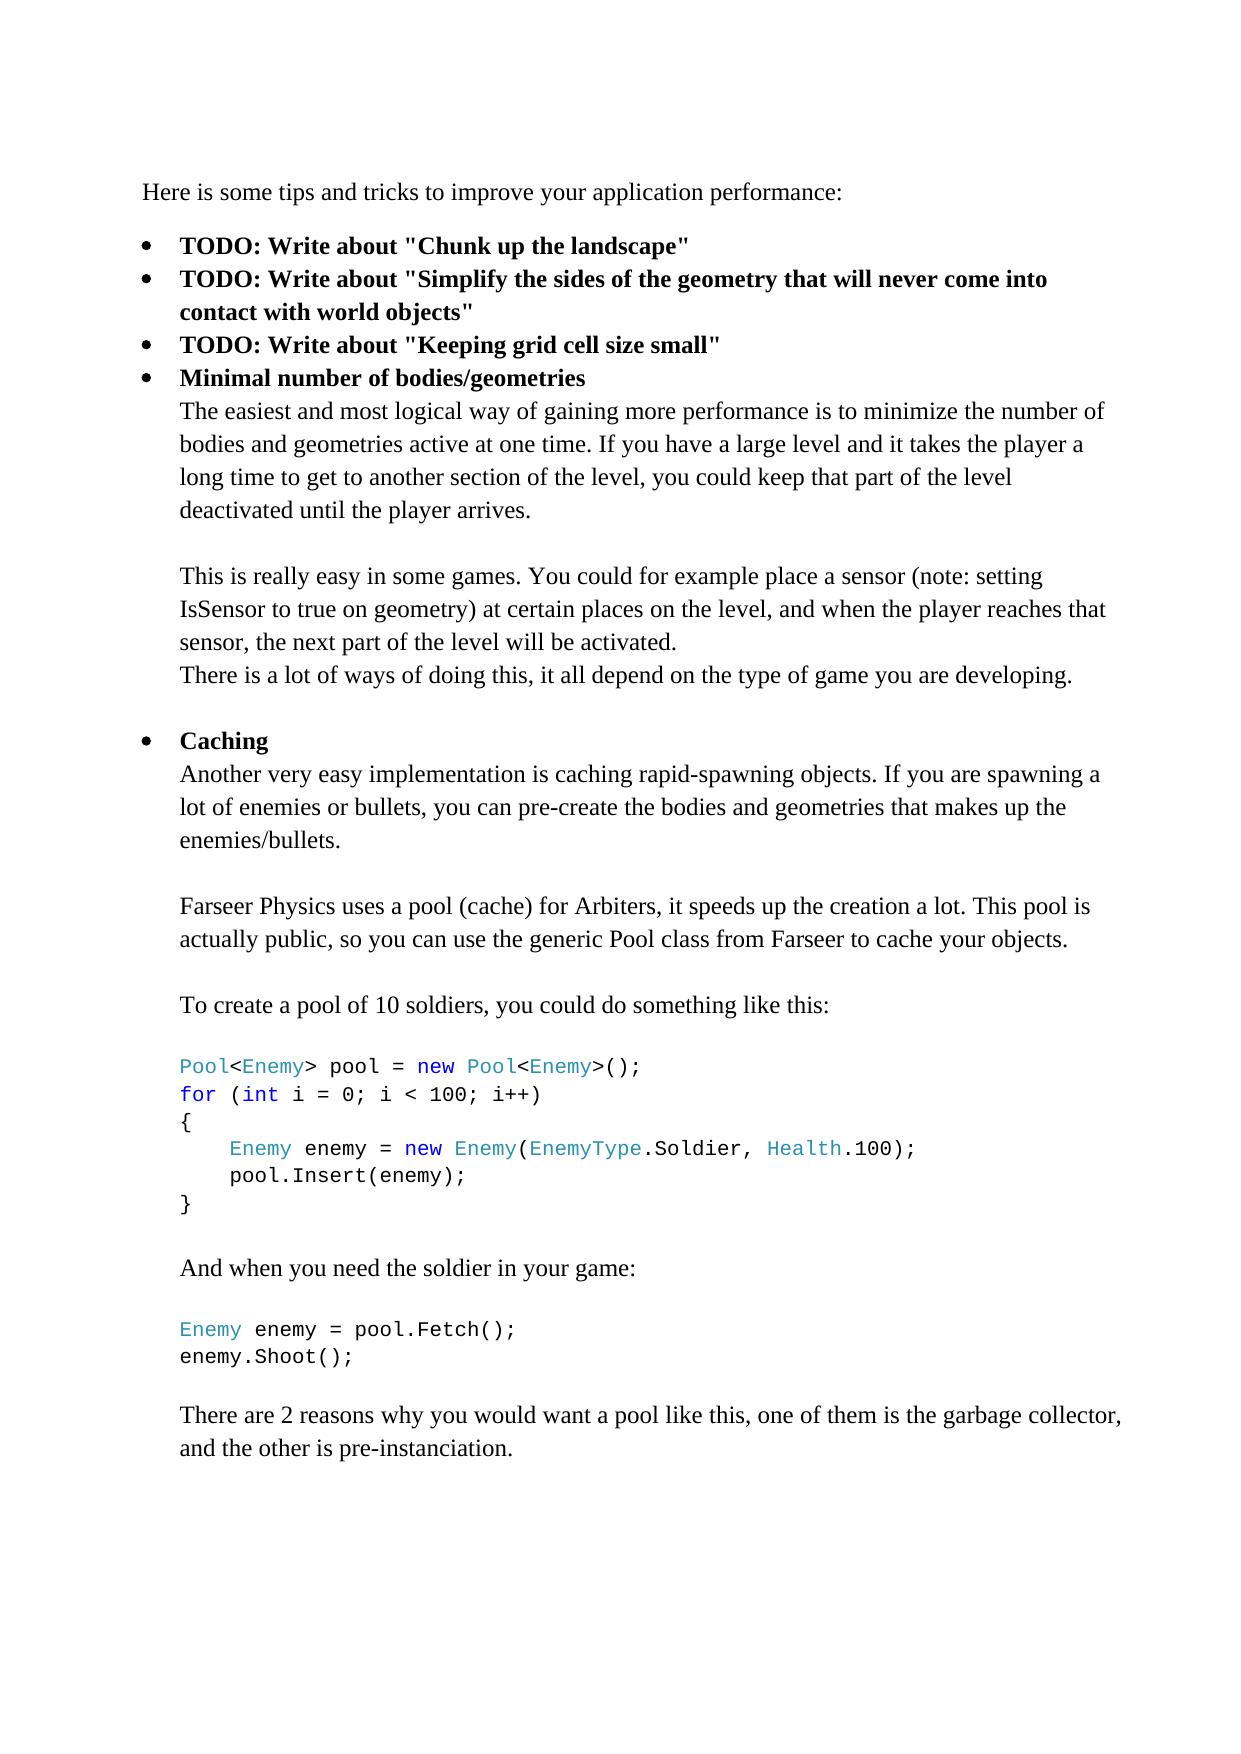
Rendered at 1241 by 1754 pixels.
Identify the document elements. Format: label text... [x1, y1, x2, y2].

list } [179, 1192, 1122, 1216]
list To create a pool of 10 soldiers, you could do something like this: [179, 991, 1122, 1019]
list Minimal number of bodies/geometries [142, 363, 1122, 392]
list Caching [142, 726, 1122, 755]
list enemy.Shoot(); [179, 1346, 1122, 1369]
list Another very easy implementation is caching rapid-spawning objects. If you are spawning a lot of enemies or bullets, you can pre-create the bodies and geometries that makes up the enemies/bullets. [179, 759, 1122, 854]
text Here is some tips and tricks to improve your application performance: [142, 177, 1122, 206]
list Pool<Enemy> pool = new Pool<Enemy>(); [179, 1057, 1122, 1080]
list for (int i = 0; i < 100; i++) [179, 1084, 1122, 1107]
list The easiest and most logical way of gaining more performance is to minimize the number of bodies and geometries active at one time. If you have a large level and it takes the player a long time to get to another section of the level, you could keep that part of the level deactivated until the player arrives. [179, 396, 1122, 524]
list TODO: Write about "Keeping grid cell size small" [142, 330, 1122, 359]
list TODO: Write about "Simplify the sides of the geometry that will never come into contact with world objects" [142, 264, 1122, 326]
list Enemy enemy = pool.Fetch(); [179, 1319, 1122, 1342]
list And when you need the soldier in your game: [179, 1253, 1122, 1281]
list pool.Insert(enemy); [179, 1165, 1122, 1189]
list { [179, 1111, 1122, 1134]
list There is a lot of ways of doing this, it all depend on the type of game you are developing. [179, 660, 1122, 689]
list Farseer Physics uses a pool (cache) for Arbiters, it speeds up the creation a lot. This pool is actually public, so you can use the generic Pool class from Farseer to cache your objects. [179, 891, 1122, 953]
list This is really easy in some games. You could for example place a sensor (note: setting IsSensor to true on geometry) at certain places on the level, and when the player reaches that sensor, the next part of the level will be activated. [179, 561, 1122, 656]
list There are 2 reasons why you would want a pool like this, one of them is the garbage collector, and the other is pre-instanciation. [179, 1400, 1122, 1462]
list TODO: Write about "Chunk up the landscape" [142, 231, 1122, 260]
list Enemy enemy = new Enemy(EnemyType.Soldier, Health.100); [179, 1138, 1122, 1162]
